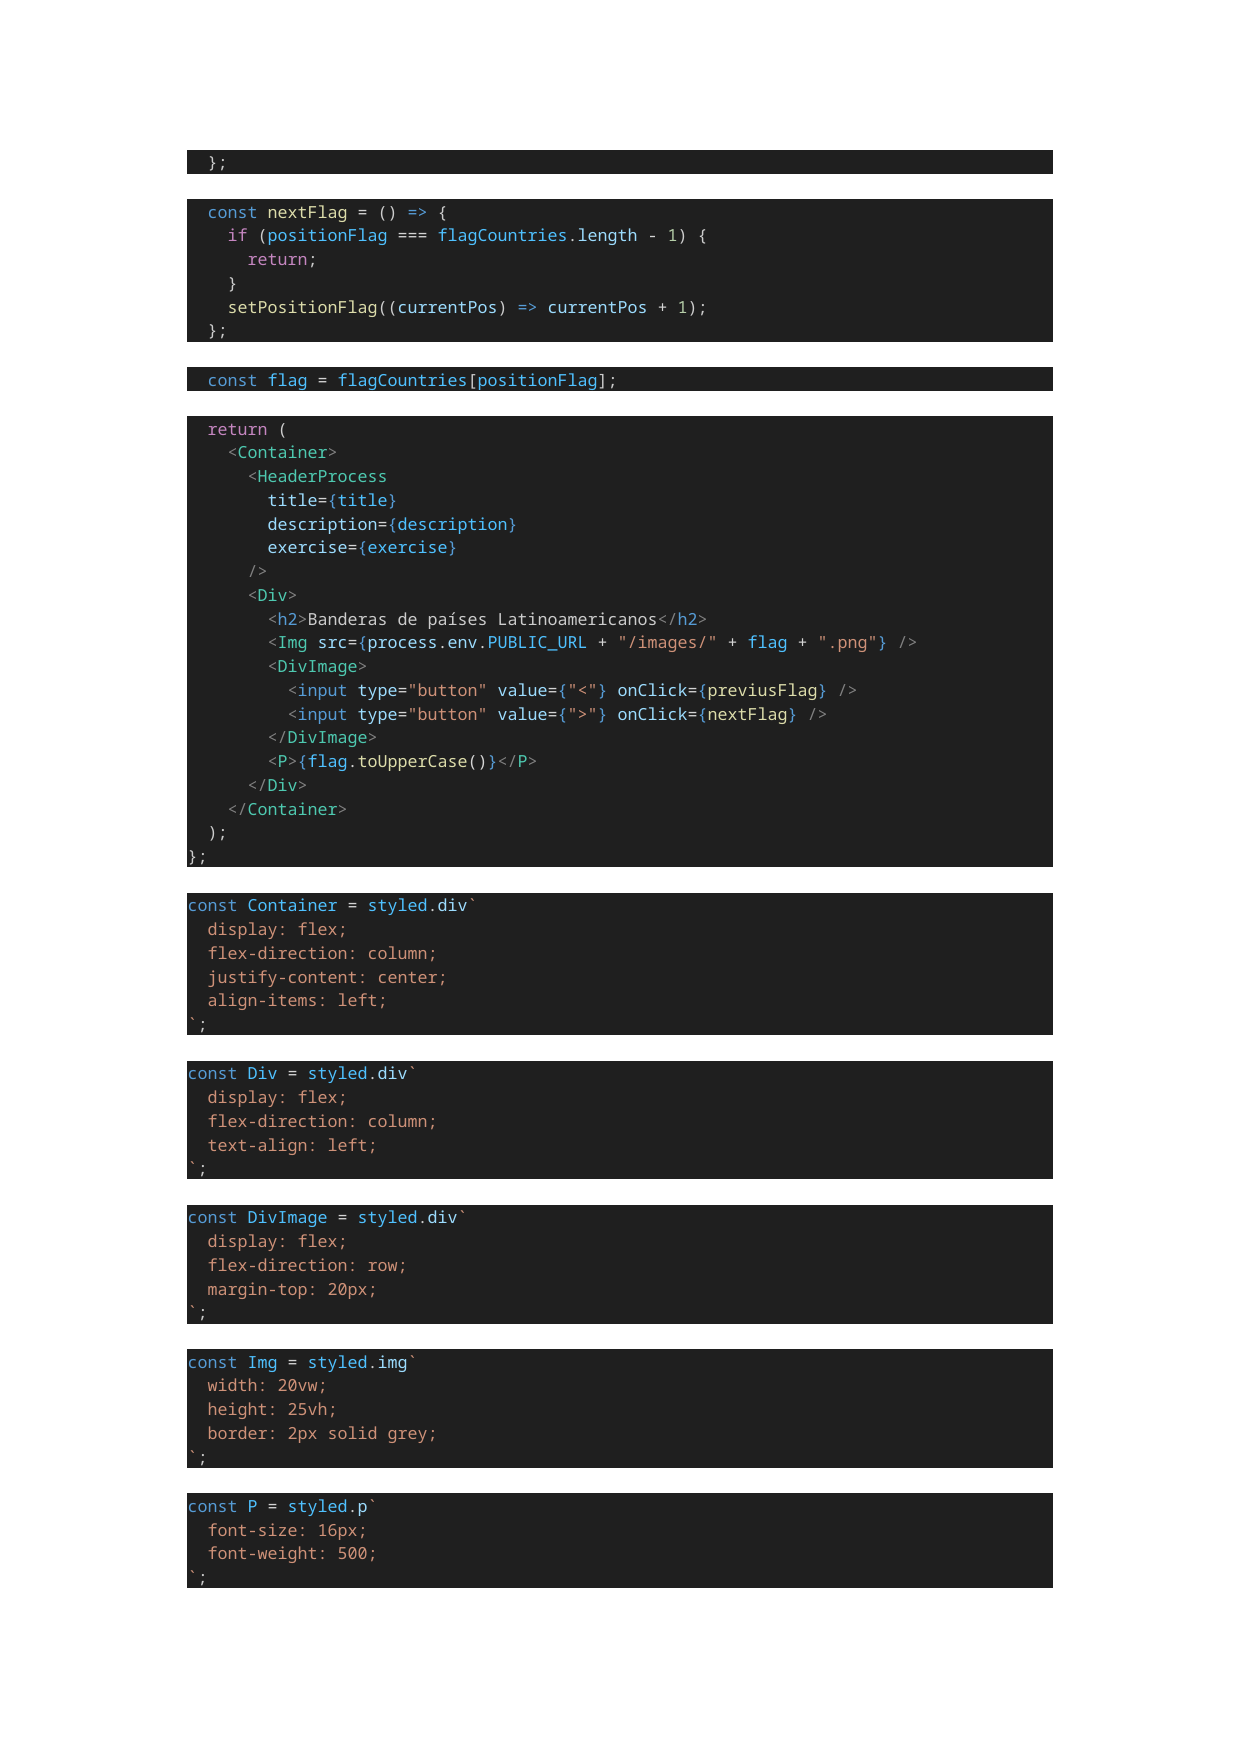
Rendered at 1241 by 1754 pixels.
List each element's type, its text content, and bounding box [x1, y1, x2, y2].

text </Container> [187, 796, 1053, 820]
text <Div> [187, 582, 1053, 606]
text display: flex; [187, 1084, 1053, 1108]
text title={title} [187, 487, 1053, 511]
text font-size: 16px; [187, 1517, 1053, 1541]
text display: flex; [187, 1229, 1053, 1252]
text text-align: left; [187, 1132, 1053, 1156]
text const DivImage = styled.div` [187, 1205, 1053, 1229]
text `; [187, 1156, 1053, 1179]
text description={description} [187, 511, 1053, 535]
text height: 25vh; [187, 1397, 1053, 1420]
text }; [187, 844, 1053, 867]
text const flag = flagCountries[positionFlag]; [187, 367, 1053, 391]
text border: 2px solid grey; [187, 1420, 1053, 1444]
text <DivImage> [187, 654, 1053, 677]
text return; [187, 247, 1053, 270]
text width: 20vw; [187, 1373, 1053, 1397]
text <Img src={process.env.PUBLIC_URL + "/images/" + flag + ".png"} /> [187, 630, 1053, 654]
text if (positionFlag === flagCountries.length - 1) { [187, 223, 1053, 247]
text <h2>Banderas de países Latinoamericanos</h2> [187, 606, 1053, 630]
text return ( [187, 416, 1053, 440]
text `; [187, 1444, 1053, 1468]
text }; [187, 150, 1053, 174]
text /> [187, 559, 1053, 582]
text flex-direction: row; [187, 1252, 1053, 1276]
text flex-direction: column; [187, 940, 1053, 964]
text const P = styled.p` [187, 1493, 1053, 1517]
text font-weight: 500; [187, 1541, 1053, 1564]
text justify-content: center; [187, 964, 1053, 988]
text setPositionFlag((currentPos) => currentPos + 1); [187, 294, 1053, 318]
text ); [187, 820, 1053, 844]
text <HeaderProcess [187, 464, 1053, 487]
text <Container> [187, 440, 1053, 464]
text align-items: left; [187, 988, 1053, 1012]
text exercise={exercise} [187, 535, 1053, 559]
text } [187, 270, 1053, 294]
text <input type="button" value={"<"} onClick={previusFlag} /> [187, 677, 1053, 701]
text const Img = styled.img` [187, 1349, 1053, 1373]
text <P>{flag.toUpperCase()}</P> [187, 749, 1053, 772]
text }; [187, 318, 1053, 342]
text `; [187, 1564, 1053, 1588]
text `; [187, 1012, 1053, 1035]
text flex-direction: column; [187, 1108, 1053, 1132]
text </DivImage> [187, 725, 1053, 749]
text <input type="button" value={">"} onClick={nextFlag} /> [187, 701, 1053, 725]
text `; [187, 1300, 1053, 1324]
text margin-top: 20px; [187, 1276, 1053, 1300]
text const Container = styled.div` [187, 893, 1053, 917]
text display: flex; [187, 917, 1053, 940]
text const Div = styled.div` [187, 1061, 1053, 1084]
text </Div> [187, 772, 1053, 796]
text const nextFlag = () => { [187, 199, 1053, 223]
